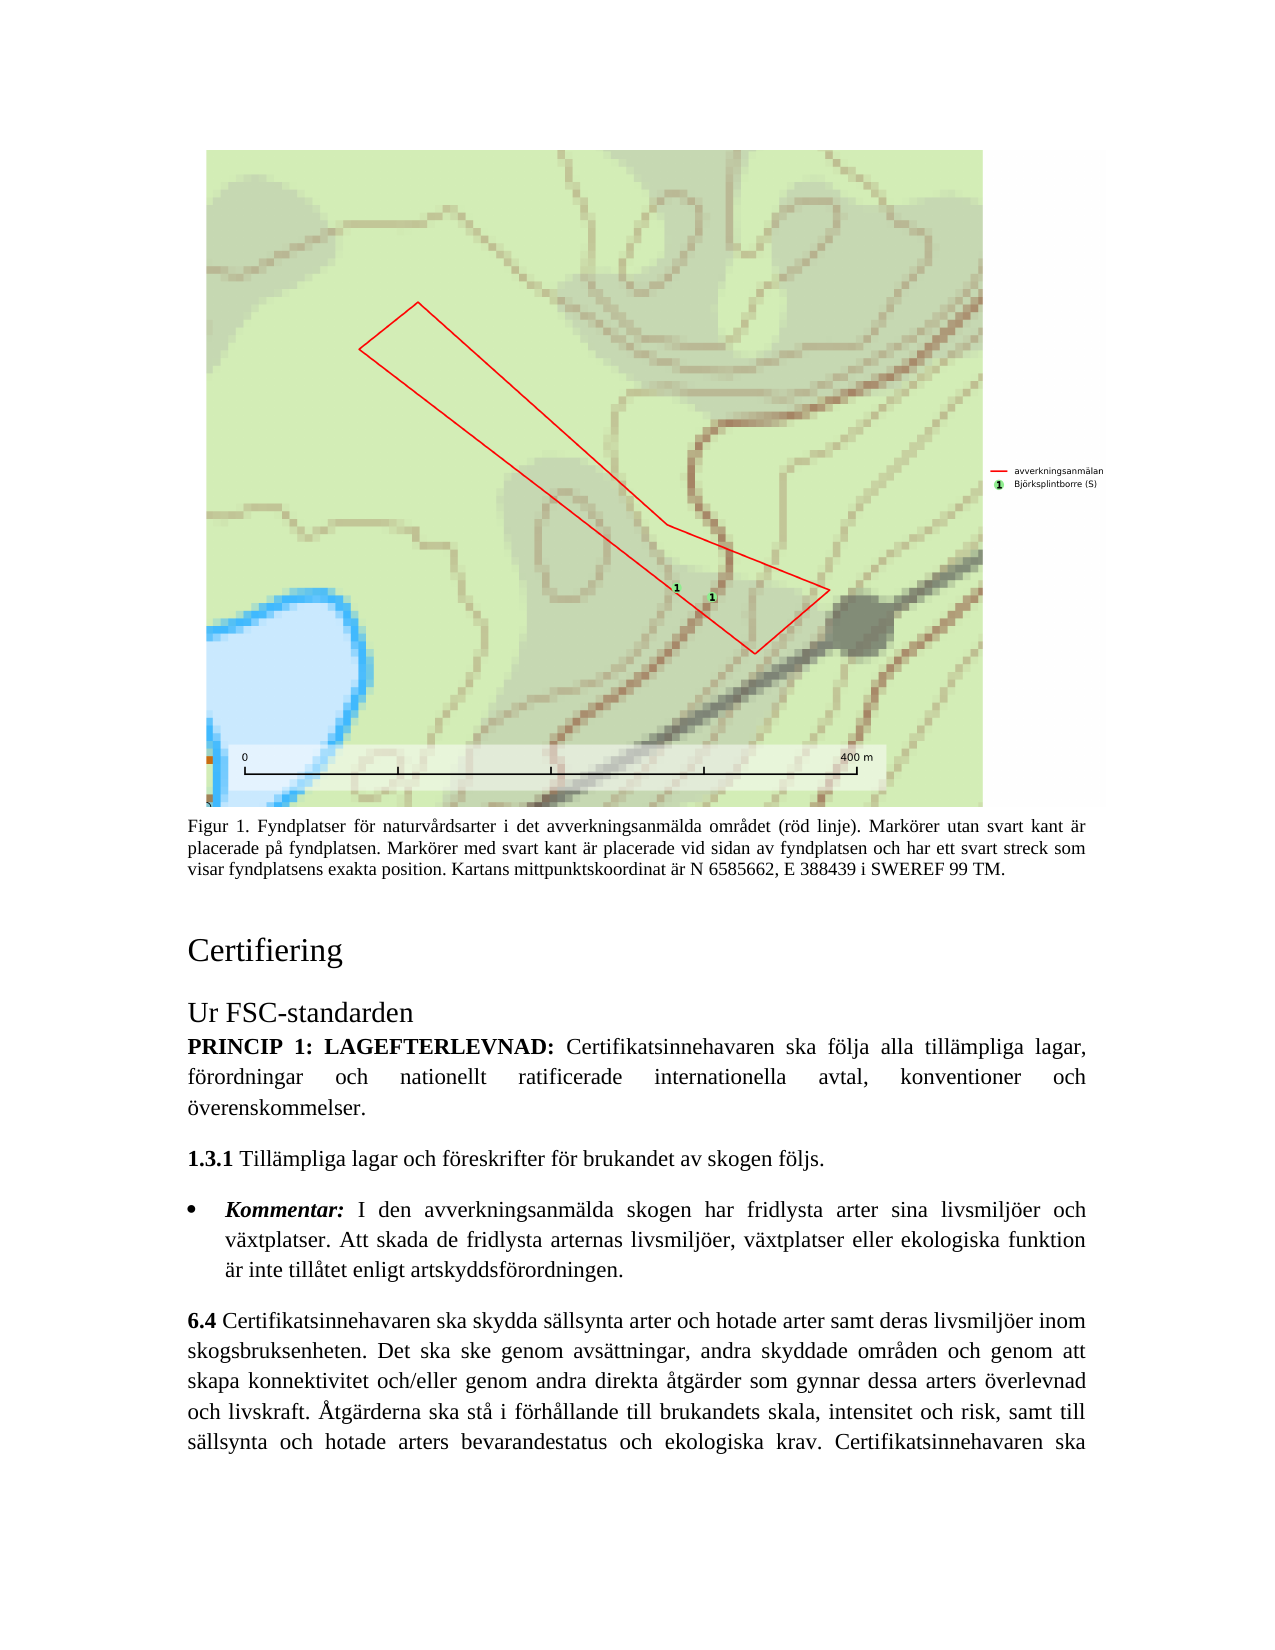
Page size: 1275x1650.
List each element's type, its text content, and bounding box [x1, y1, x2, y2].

list Kommentar: I den avverkningsanmälda skogen har fridlysta arter sina livsmiljöer och växtplatser. Att skada de fridlysta arternas livsmiljöer, växtplatser eller ekologiska funktion är inte tillåtet enligt artskyddsförordningen. [187, 1196, 1087, 1282]
text PRINCIP 1: LAGEFTERLEVNAD: Certifikatsinnehavaren ska följa alla tillämpliga lagar, förordningar och nationellt ratificerade internationella avtal, konventioner och överenskommelser. [187, 1033, 1087, 1120]
text Figur 1. Fyndplatser för naturvårdsarter i det avverkningsanmälda området (röd linje). Markörer utan svart kant är placerade på fyndplatsen. Markörer med svart kant är placerade vid sidan av fyndplatsen och har ett svart streck som visar fyndplatsens exakta position. Kartans mittpunktskoordinat är N 6585662, E 388439 i SWEREF 99 TM. [187, 815, 1087, 880]
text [187, 1307, 1087, 1454]
subtitle Certifiering [187, 930, 1087, 968]
text 1.3.1 Tillämpliga lagar och föreskrifter för brukandet av skogen följs. [187, 1145, 1087, 1171]
subtitle Ur FSC-standarden [187, 995, 1087, 1028]
picture [206, 150, 1107, 807]
